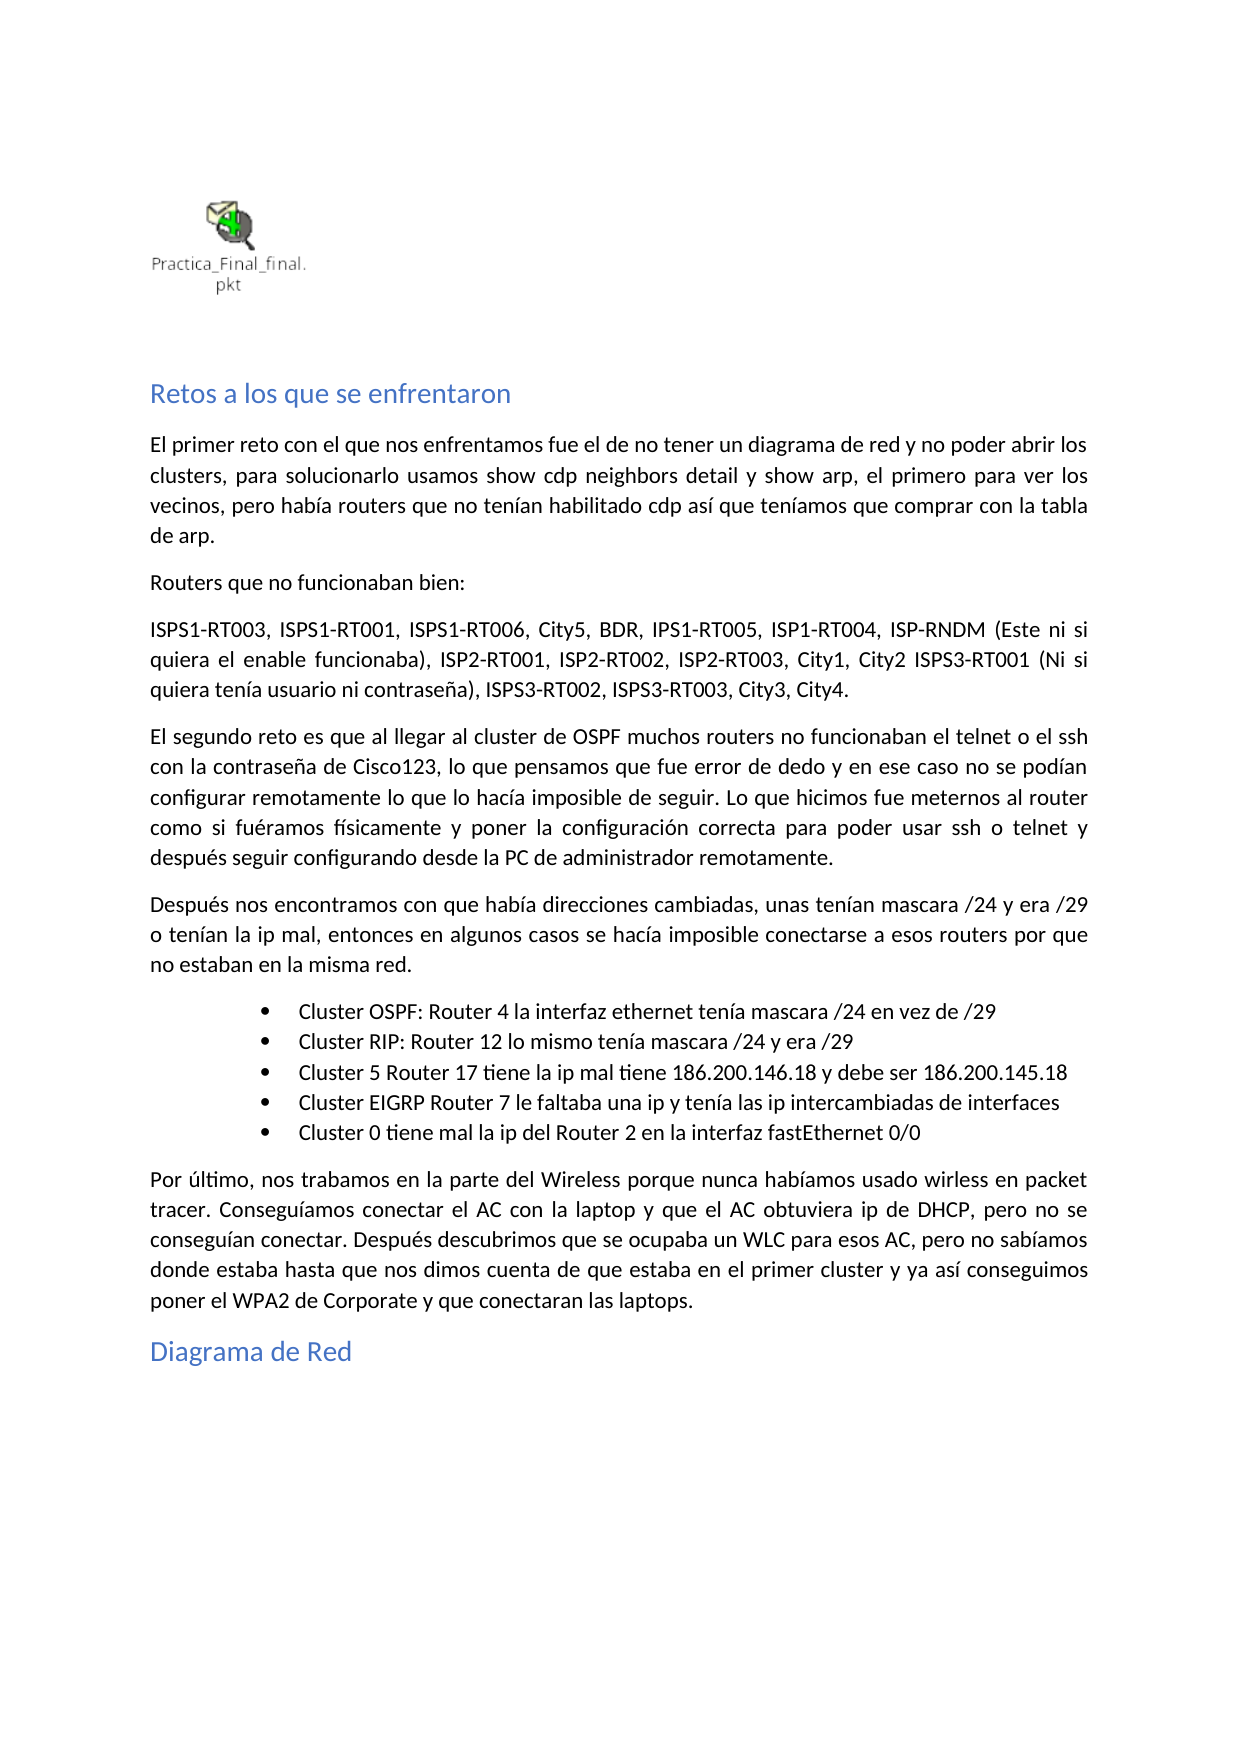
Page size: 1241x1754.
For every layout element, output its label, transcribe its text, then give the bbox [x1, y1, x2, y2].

text El segundo reto es que al llegar al cluster de OSPF muchos routers no funcionaban el telnet o el ssh con la contraseña de Cisco123, lo que pensamos que fue error de dedo y en ese caso no se podían configurar remotamente lo que lo hacía imposible de seguir. Lo que hicimos fue meternos al router como si fuéramos físicamente y poner la configuración correcta para poder usar ssh o telnet y después seguir configurando desde la PC de administrador remotamente. [150, 722, 1090, 871]
list Cluster OSPF: Router 4 la interfaz ethernet tenía mascara /24 en vez de /29 [261, 997, 1090, 1025]
list Cluster EIGRP Router 7 le faltaba una ip y tenía las ip intercambiadas de interfaces [261, 1088, 1090, 1116]
text Retos a los que se enfrentaron [150, 375, 1090, 411]
list Cluster 0 tiene mal la ip del Router 2 en la interfaz fastEthernet 0/0 [261, 1118, 1090, 1146]
list Cluster 5 Router 17 tiene la ip mal tiene 186.200.146.18 y debe ser 186.200.145.18 [261, 1058, 1090, 1086]
text Por último, nos trabamos en la parte del Wireless porque nunca habíamos usado wirless en packet tracer. Conseguíamos conectar el AC con la laptop y que el AC obtuviera ip de DHCP, pero no se conseguían conectar. Después descubrimos que se ocupaba un WLC para esos AC, pero no sabíamos donde estaba hasta que nos dimos cuenta de que estaba en el primer cluster y ya así conseguimos poner el WPA2 de Corporate y que conectaran las laptops. [150, 1165, 1090, 1314]
text Diagrama de Red [150, 1333, 1090, 1368]
text Después nos encontramos con que había direcciones cambiadas, unas tenían mascara /24 y era /29 o tenían la ip mal, entonces en algunos casos se hacía imposible conectarse a esos routers por que no estaban en la misma red. [150, 890, 1090, 978]
text ISPS1-RT003, ISPS1-RT001, ISPS1-RT006, City5, BDR, IPS1-RT005, ISP1-RT004, ISP-RNDM (Este ni si quiera el enable funcionaba), ISP2-RT001, ISP2-RT002, ISP2-RT003, City1, City2 ISPS3-RT001 (Ni si quiera tenía usuario ni contraseña), ISPS3-RT002, ISPS3-RT003, City3, City4. [150, 615, 1090, 703]
list Cluster RIP: Router 12 lo mismo tenía mascara /24 y era /29 [261, 1027, 1090, 1055]
text El primer reto con el que nos enfrentamos fue el de no tener un diagrama de red y no poder abrir los clusters, para solucionarlo usamos show cdp neighbors detail y show arp, el primero para ver los vecinos, pero había routers que no tenían habilitado cdp así que teníamos que comprar con la tabla de arp. [150, 431, 1090, 549]
text Routers que no funcionaban bien: [150, 568, 1090, 596]
